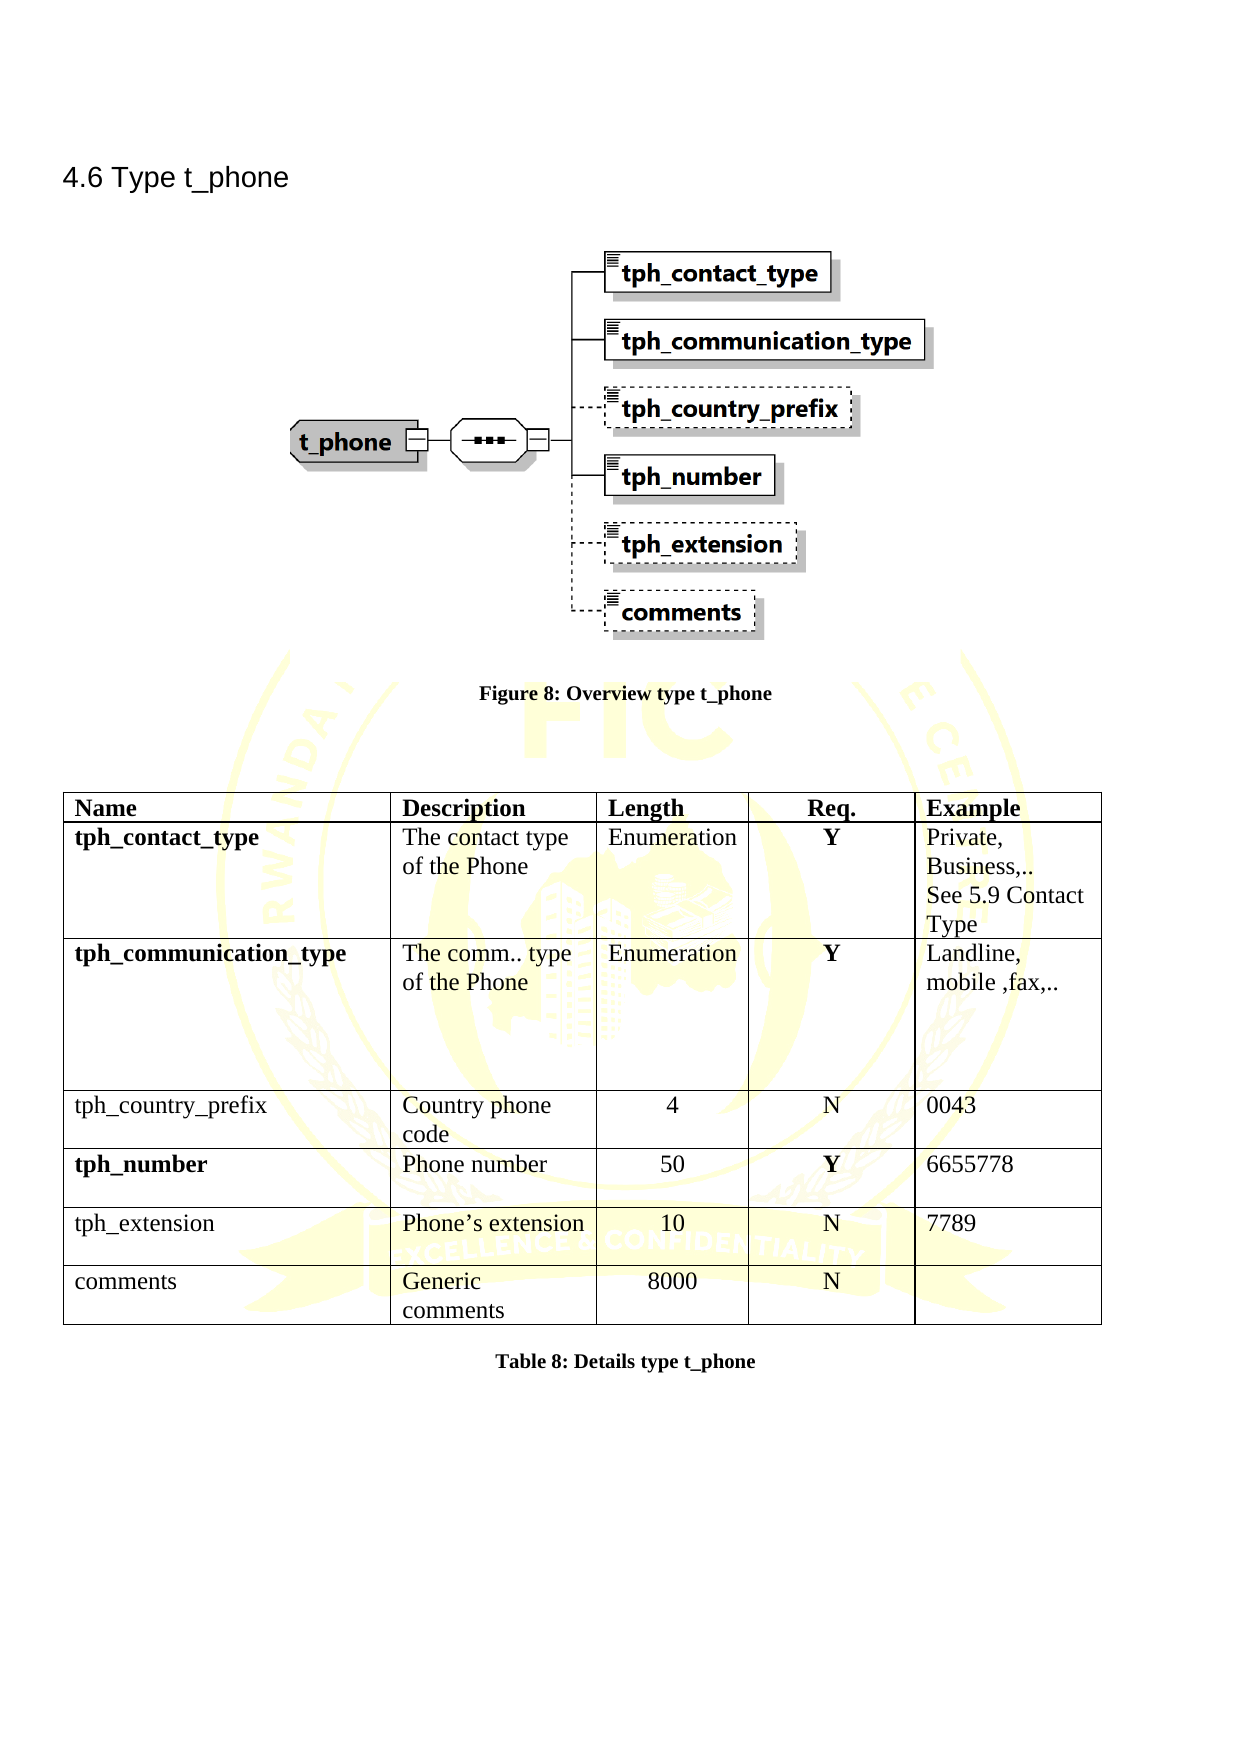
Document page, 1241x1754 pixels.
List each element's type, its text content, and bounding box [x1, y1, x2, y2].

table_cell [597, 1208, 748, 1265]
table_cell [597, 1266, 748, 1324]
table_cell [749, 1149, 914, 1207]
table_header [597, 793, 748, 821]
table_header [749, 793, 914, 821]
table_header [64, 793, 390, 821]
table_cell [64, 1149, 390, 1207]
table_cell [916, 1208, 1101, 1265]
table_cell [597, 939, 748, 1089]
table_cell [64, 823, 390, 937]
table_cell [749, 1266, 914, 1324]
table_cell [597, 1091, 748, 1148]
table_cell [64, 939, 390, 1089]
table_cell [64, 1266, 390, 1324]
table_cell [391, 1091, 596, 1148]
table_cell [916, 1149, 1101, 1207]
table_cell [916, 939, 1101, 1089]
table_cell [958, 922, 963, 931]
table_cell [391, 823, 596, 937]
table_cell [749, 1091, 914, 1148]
picture [290, 200, 961, 682]
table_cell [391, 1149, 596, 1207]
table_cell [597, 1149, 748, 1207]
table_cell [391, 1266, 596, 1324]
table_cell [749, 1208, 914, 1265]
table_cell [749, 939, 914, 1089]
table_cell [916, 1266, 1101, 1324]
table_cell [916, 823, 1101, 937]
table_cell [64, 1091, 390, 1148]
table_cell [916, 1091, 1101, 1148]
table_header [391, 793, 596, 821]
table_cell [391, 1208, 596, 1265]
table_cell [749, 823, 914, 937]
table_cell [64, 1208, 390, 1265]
subtitle 4.6 Type t_phone [62, 160, 1188, 194]
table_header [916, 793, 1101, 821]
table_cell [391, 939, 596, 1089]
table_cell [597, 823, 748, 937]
